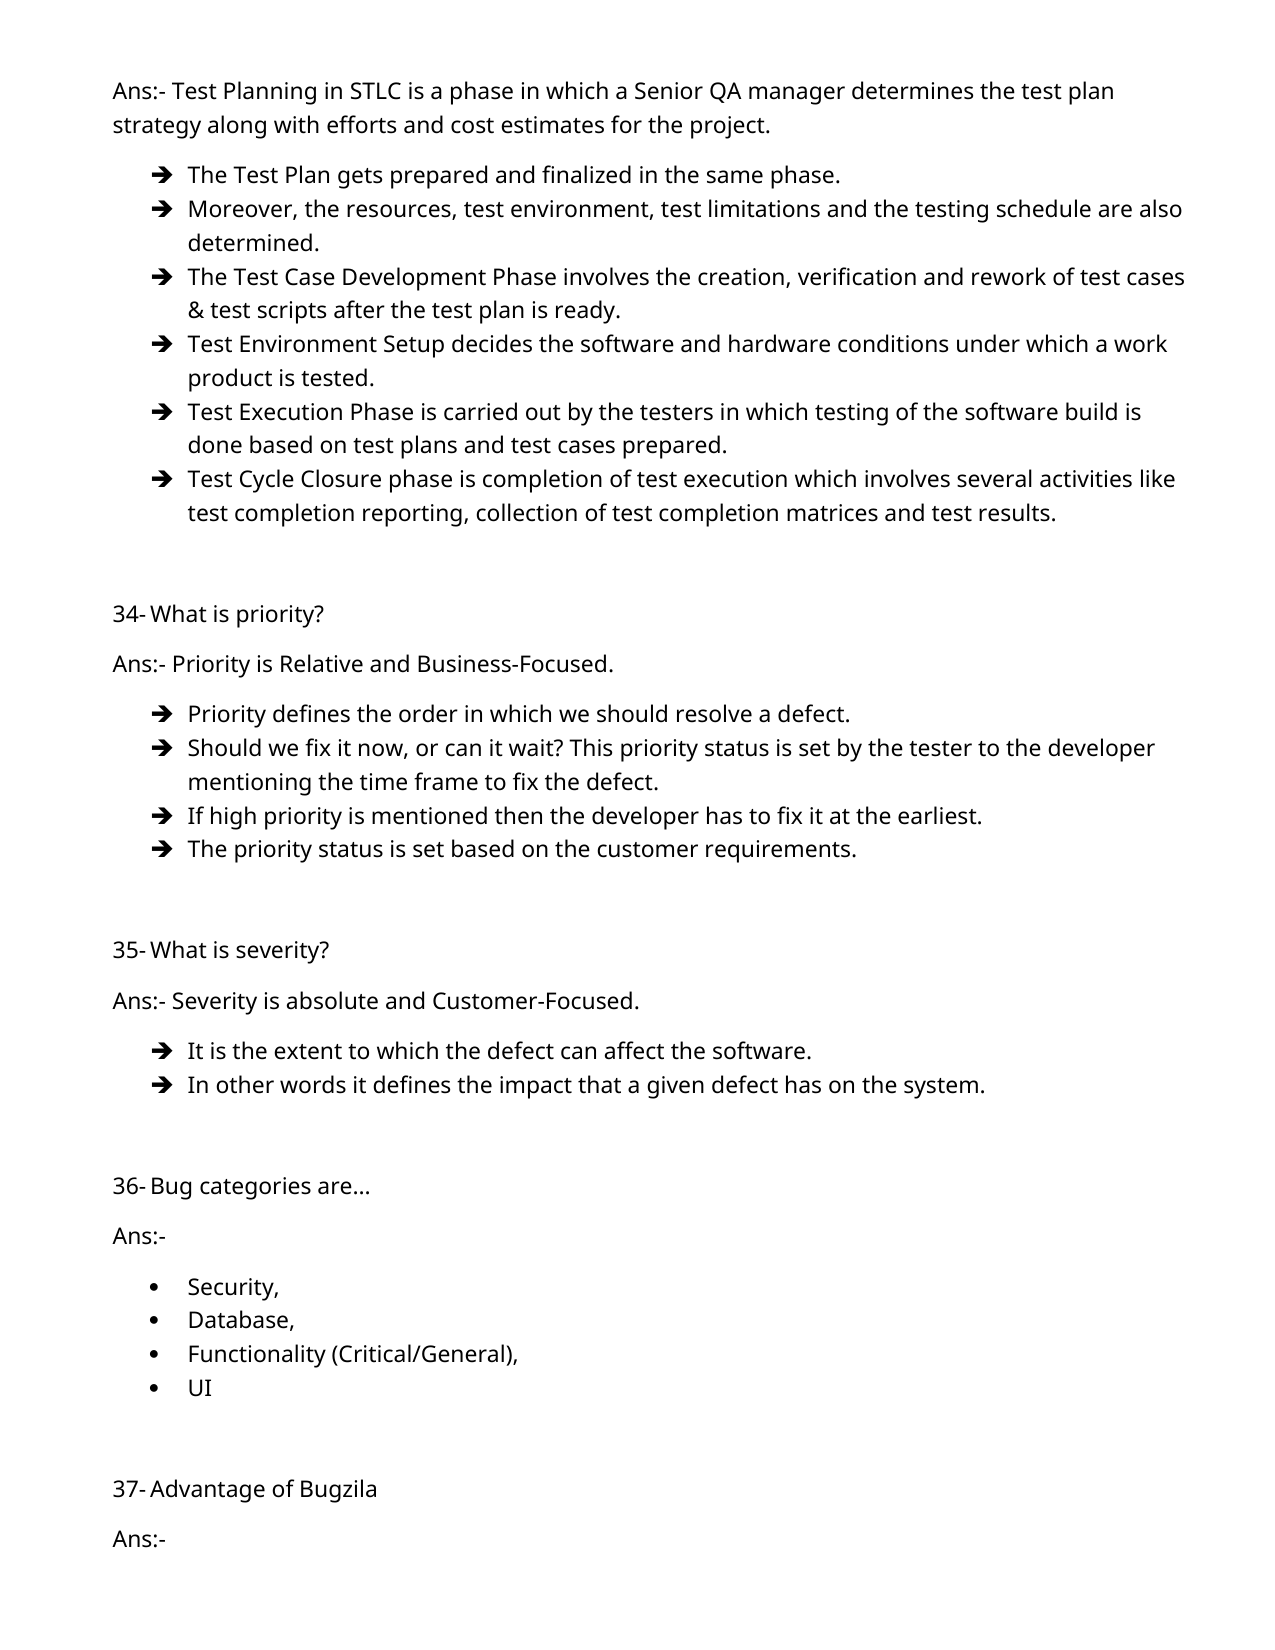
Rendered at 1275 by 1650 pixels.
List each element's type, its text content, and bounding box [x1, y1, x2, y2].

text Ans:- Test Planning in STLC is a phase in which a Senior QA manager determines the test plan strategy along with efforts and cost estimates for the project. [112, 75, 1200, 140]
list Test Cycle Closure phase is completion of test execution which involves several activities like test completion reporting, collection of test completion matrices and test results. [150, 463, 1200, 528]
list Test Execution Phase is carried out by the testers in which testing of the software build is done based on test plans and test cases prepared. [150, 395, 1200, 460]
list Test Environment Setup decides the software and hardware conditions under which a work product is tested. [150, 328, 1200, 393]
list UI [150, 1372, 1200, 1403]
list Database, [150, 1304, 1200, 1335]
list Bug categories are… [112, 1169, 1200, 1201]
list The priority status is set based on the customer requirements. [150, 833, 1200, 864]
text Ans:- [112, 1220, 1200, 1251]
list The Test Plan gets prepared and finalized in the same phase. [150, 159, 1200, 190]
text Ans:- [112, 1523, 1200, 1554]
list What is priority? [112, 597, 1200, 629]
list Security, [150, 1270, 1200, 1302]
list If high priority is mentioned then the developer has to fix it at the earliest. [150, 799, 1200, 831]
list Moreover, the resources, test environment, test limitations and the testing schedule are also determined. [150, 193, 1200, 258]
list Priority defines the order in which we should resolve a defect. [150, 698, 1200, 729]
list Should we fix it now, or can it wait? This priority status is set by the tester to the developer mentioning the time frame to fix the defect. [150, 732, 1200, 797]
list What is severity? [112, 934, 1200, 965]
text Ans:- Severity is absolute and Customer-Focused. [112, 984, 1200, 1016]
text Ans:- Priority is Relative and Business-Focused. [112, 648, 1200, 679]
list Advantage of Bugzila [112, 1472, 1200, 1504]
list It is the extent to which the defect can affect the software. [150, 1035, 1200, 1066]
list In other words it defines the impact that a given defect has on the system. [150, 1069, 1200, 1100]
list The Test Case Development Phase involves the creation, verification and rework of test cases & test scripts after the test plan is ready. [150, 260, 1200, 325]
list Functionality (Critical/General), [150, 1338, 1200, 1369]
